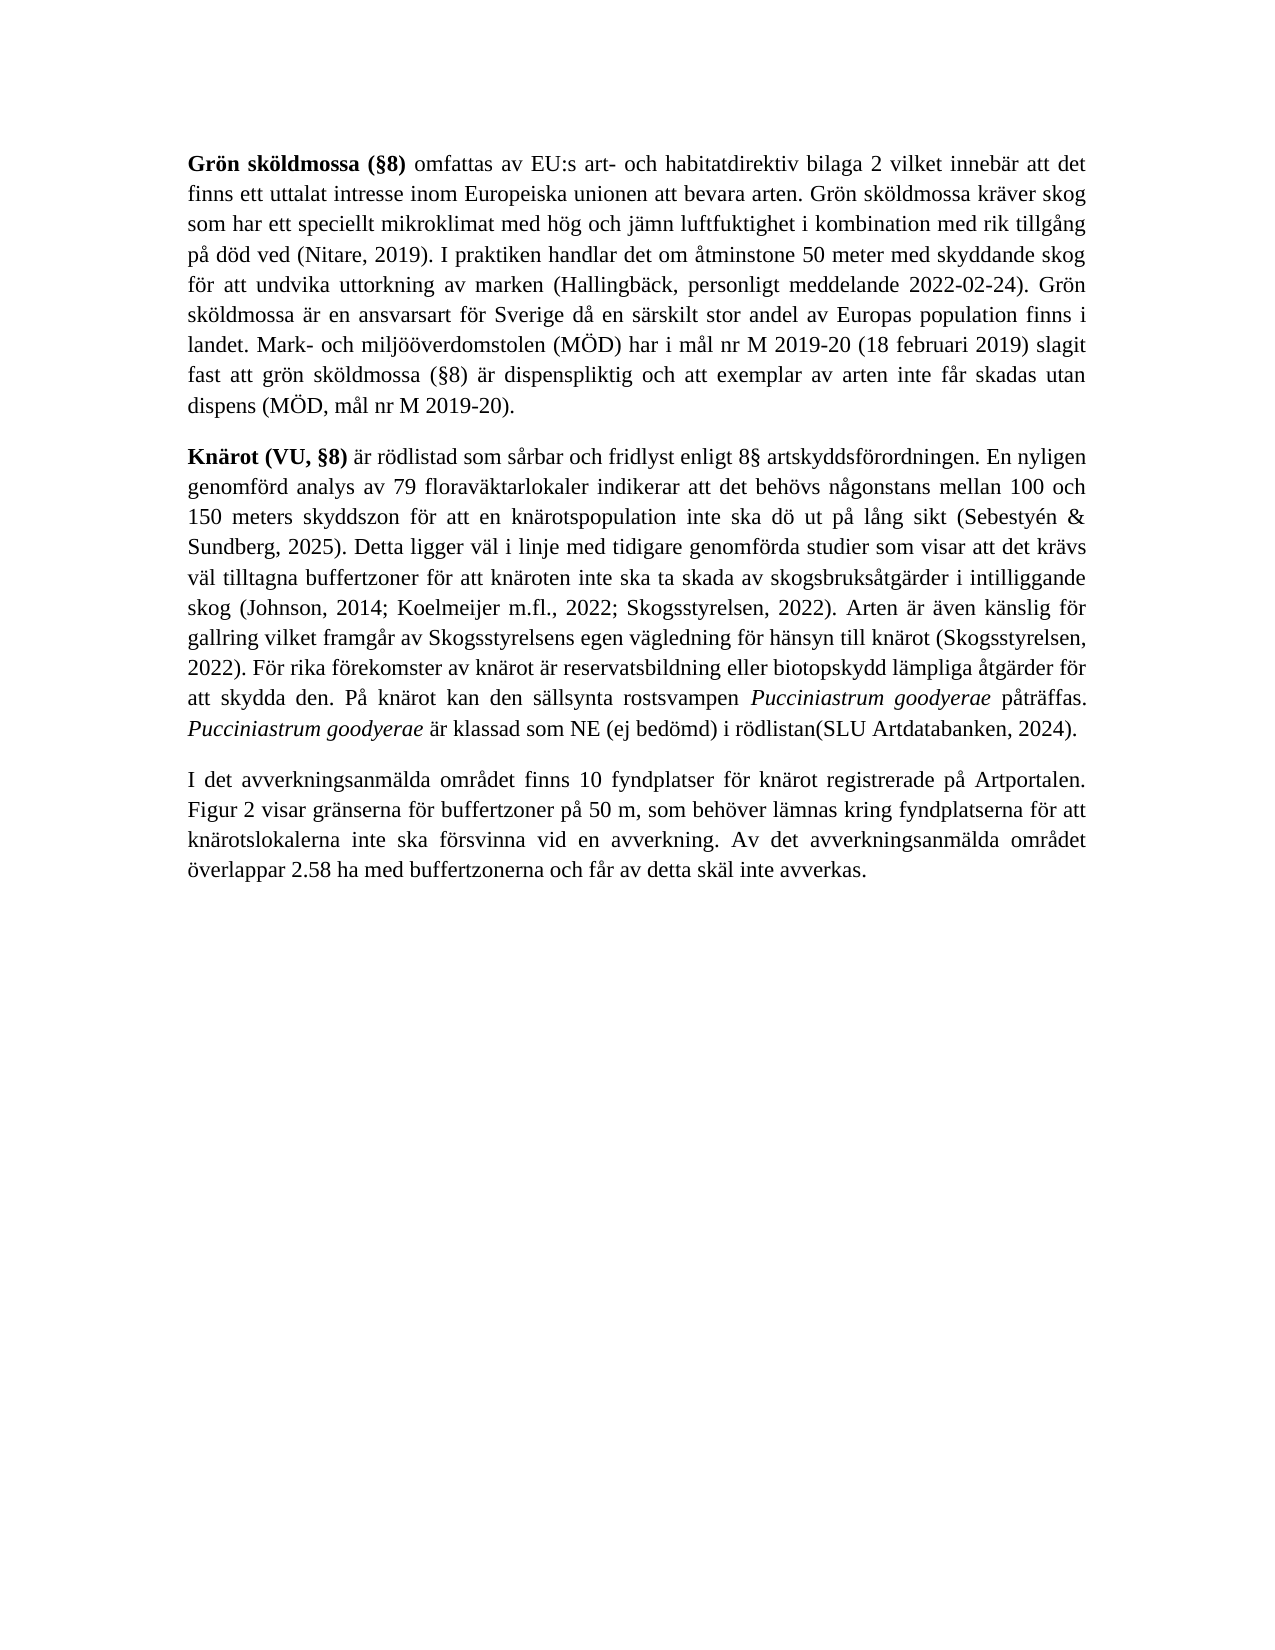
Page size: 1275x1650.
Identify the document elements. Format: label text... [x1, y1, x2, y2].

text Grön sköldmossa (§8) omfattas av EU:s art- och habitatdirektiv bilaga 2 vilket innebär att det finns ett uttalat intresse inom Europeiska unionen att bevara arten. Grön sköldmossa kräver skog som har ett speciellt mikroklimat med hög och jämn luftfuktighet i kombination med rik tillgång på död ved (Nitare, 2019). I praktiken handlar det om åtminstone 50 meter med skyddande skog för att undvika uttorkning av marken (Hallingbäck, personligt meddelande 2022-02-24). Grön sköldmossa är en ansvarsart för Sverige då en särskilt stor andel av Europas population finns i landet. Mark- och miljööverdomstolen (MÖD) har i mål nr M 2019-20 (18 februari 2019) slagit fast att grön sköldmossa (§8) är dispenspliktig och att exemplar av arten inte får skadas utan dispens (MÖD, mål nr M 2019-20). [187, 150, 1087, 418]
text I det avverkningsanmälda området finns 10 fyndplatser för knärot registrerade på Artportalen. Figur 2 visar gränserna för buffertzoner på 50 m, som behöver lämnas kring fyndplatserna för att knärotslokalerna inte ska försvinna vid en avverkning. Av det avverkningsanmälda området överlappar 2.58 ha med buffertzonerna och får av detta skäl inte avverkas. [187, 766, 1087, 883]
text Knärot (VU, §8) är rödlistad som sårbar och fridlyst enligt 8§ artskyddsförordningen. En nyligen genomförd analys av 79 floraväktarlokaler indikerar att det behövs någonstans mellan 100 och 150 meters skyddszon för att en knärotspopulation inte ska dö ut på lång sikt (Sebestyén & Sundberg, 2025). Detta ligger väl i linje med tidigare genomförda studier som visar att det krävs väl tilltagna buffertzoner för att knäroten inte ska ta skada av skogsbruksåtgärder i intilliggande skog (Johnson, 2014; Koelmeijer m.fl., 2022; Skogsstyrelsen, 2022). Arten är även känslig för gallring vilket framgår av Skogsstyrelsens egen vägledning för hänsyn till knärot (Skogsstyrelsen, 2022). För rika förekomster av knärot är reservatsbildning eller biotopskydd lämpliga åtgärder för att skydda den. På knärot kan den sällsynta rostsvampen Pucciniastrum goodyerae påträffas. Pucciniastrum goodyerae är klassad som NE (ej bedömd) i rödlistan(SLU Artdatabanken, 2024). [187, 443, 1087, 741]
